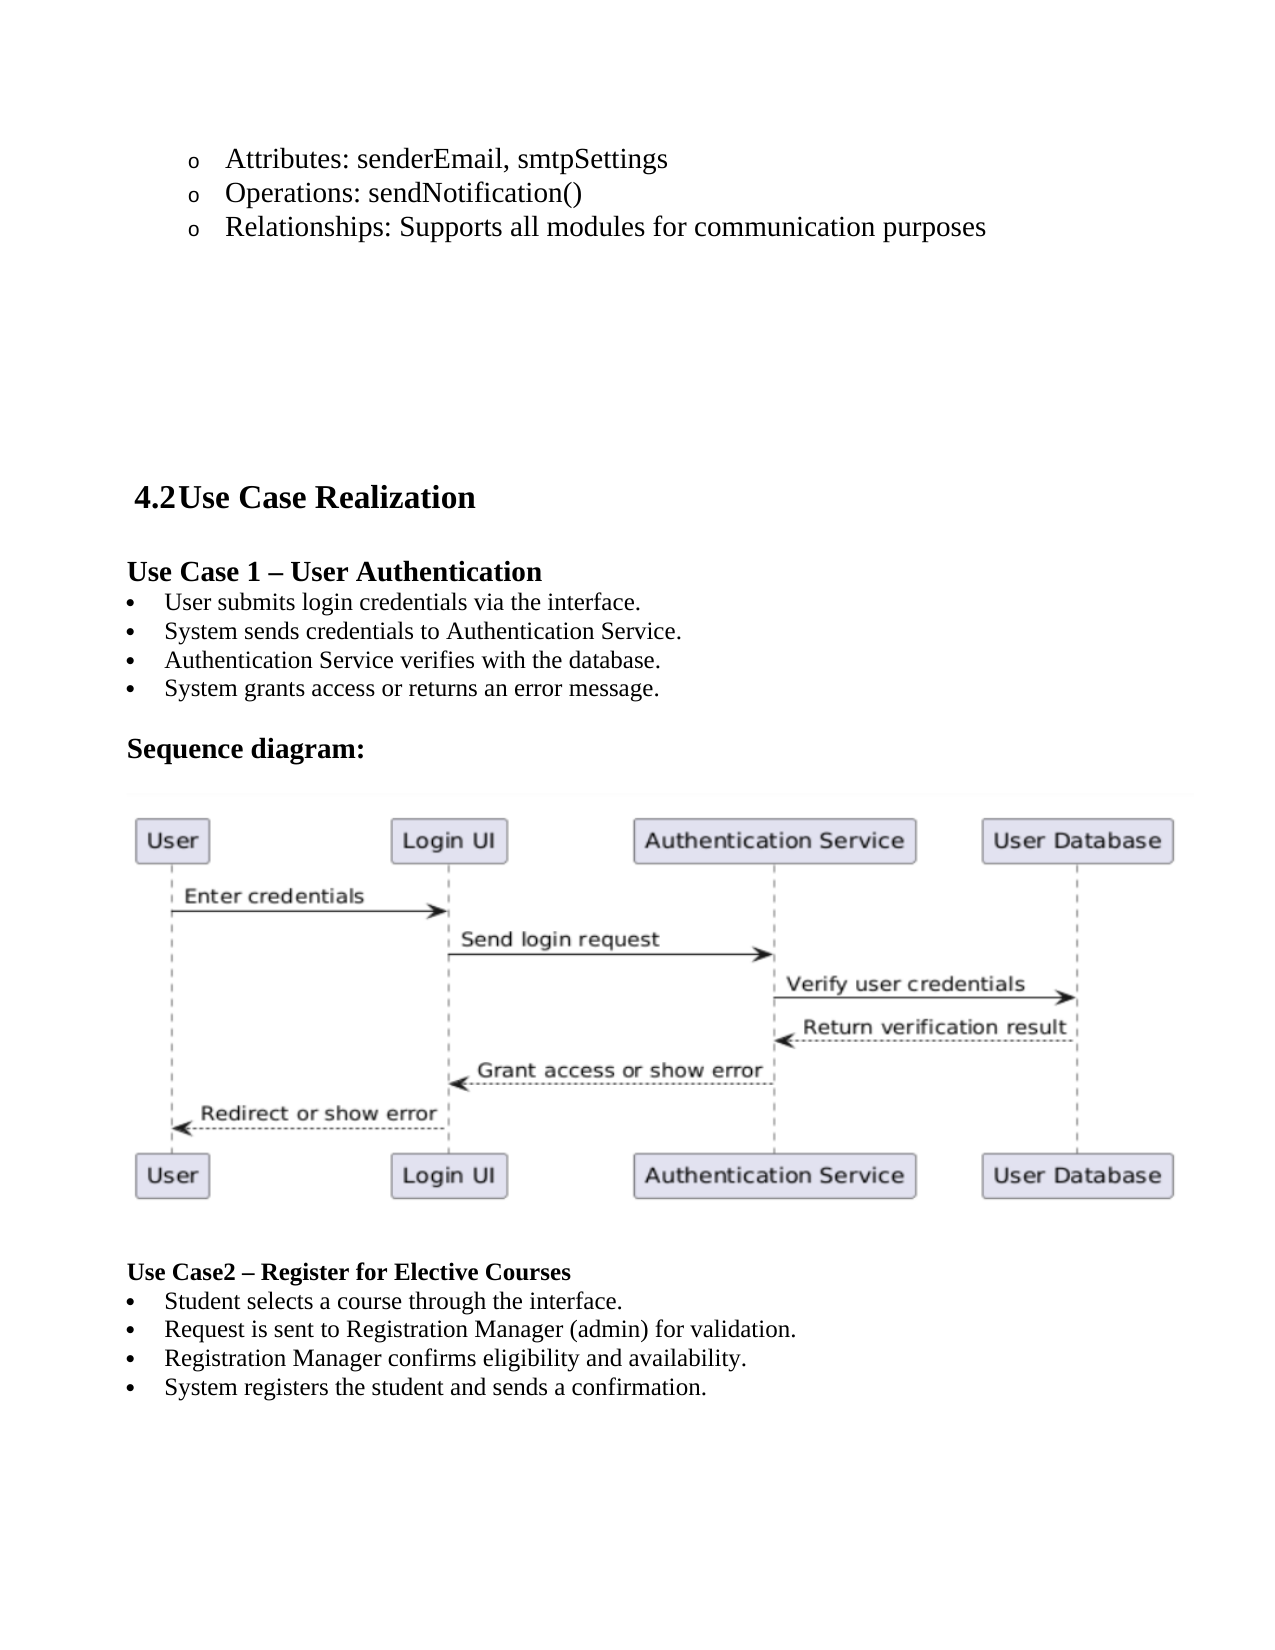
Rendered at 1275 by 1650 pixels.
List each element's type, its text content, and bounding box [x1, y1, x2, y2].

subtitle Authentication Service verifies with the database. [127, 645, 1162, 673]
subtitle User submits login credentials via the interface. [127, 587, 1162, 616]
picture [126, 793, 1195, 1229]
subtitle Attributes: senderEmail, smtpSettings [187, 142, 1162, 175]
subtitle Student selects a course through the interface. [127, 1286, 1162, 1314]
subtitle System registers the student and sends a confirmation. [127, 1372, 1162, 1401]
subtitle Use Case2 – Register for Elective Courses [127, 1257, 1162, 1286]
subtitle System grants access or returns an error message. [127, 673, 1162, 702]
subtitle Registration Manager confirms eligibility and availability. [127, 1343, 1162, 1372]
subtitle Relationships: Supports all modules for communication purposes [187, 209, 1162, 242]
subtitle Request is sent to Registration Manager (admin) for validation. [127, 1314, 1162, 1343]
subtitle Operations: sendNotification() [187, 175, 1162, 209]
subtitle Use Case 1 – User Authentication [127, 554, 1162, 587]
subtitle System sends credentials to Authentication Service. [127, 616, 1162, 645]
subtitle Sequence diagram: [127, 731, 1162, 764]
subtitle Use Case Realization [134, 477, 1162, 515]
